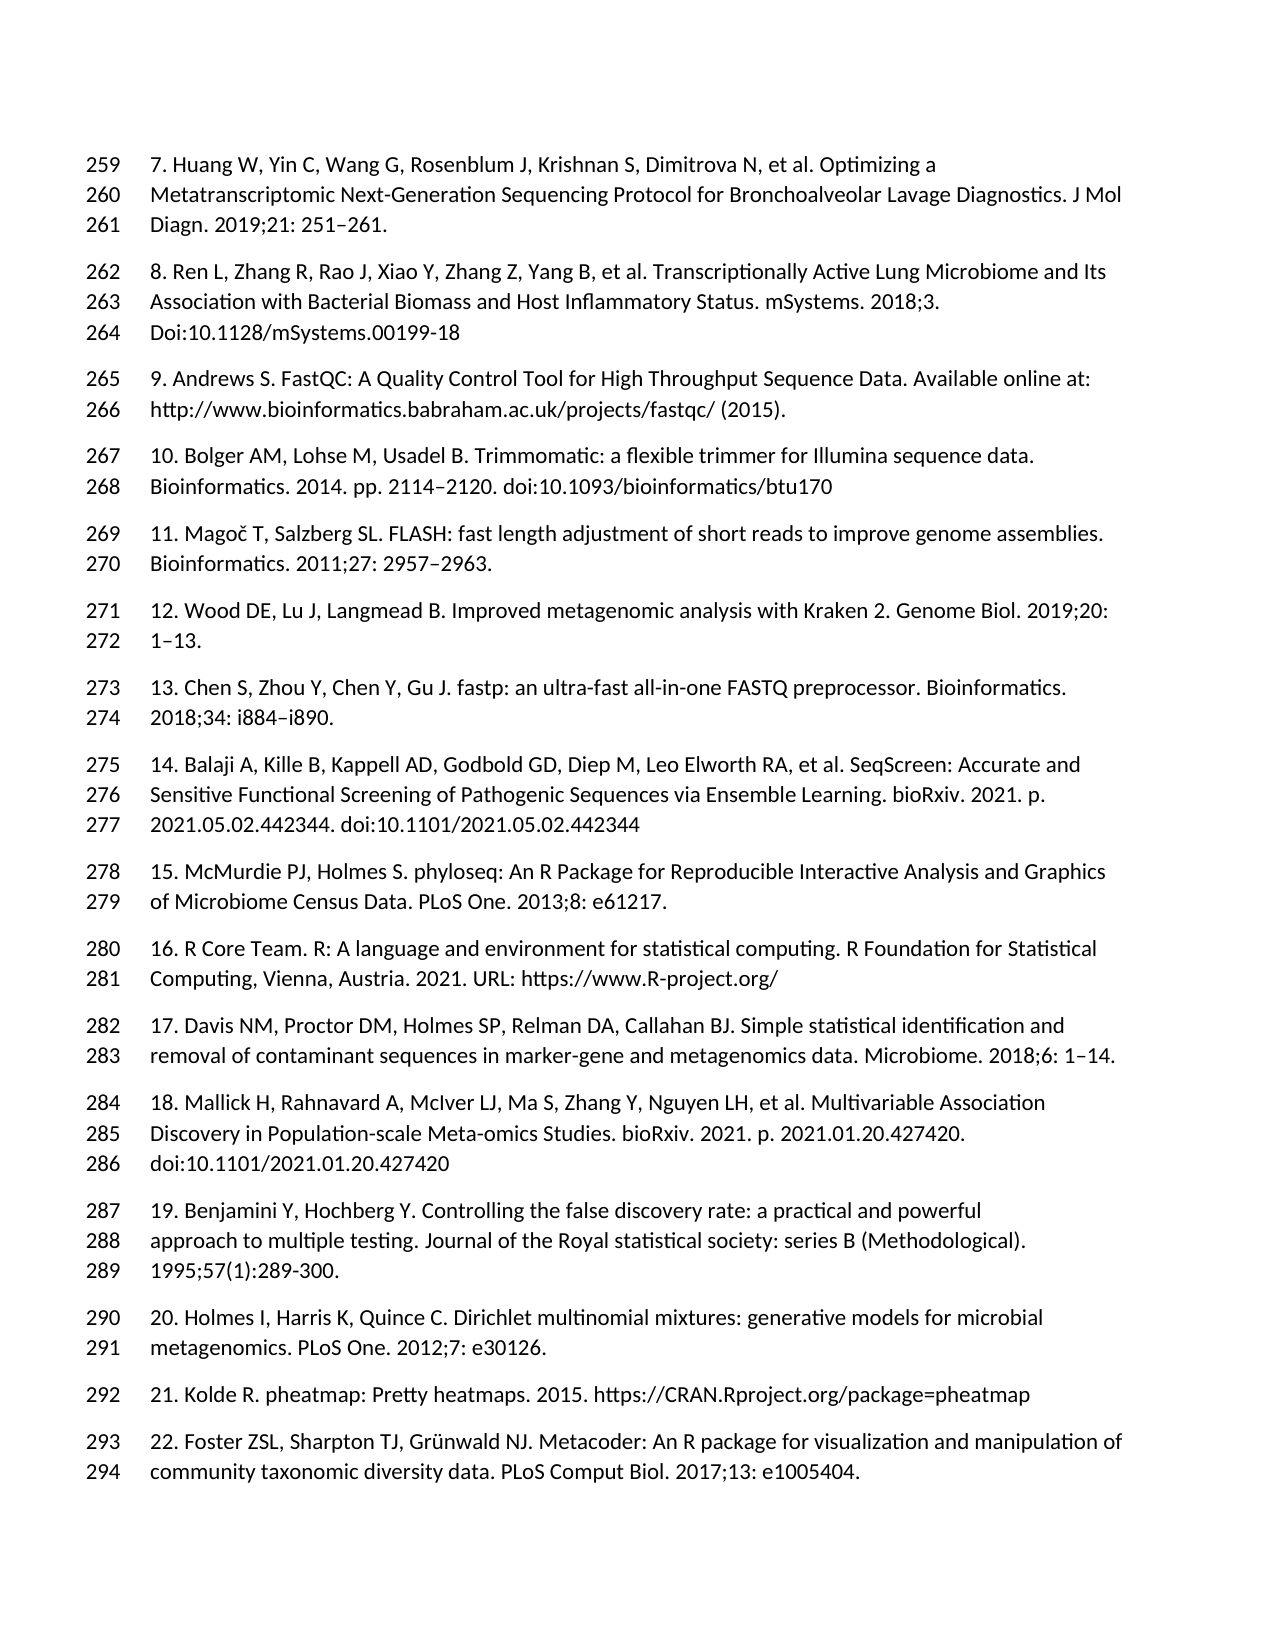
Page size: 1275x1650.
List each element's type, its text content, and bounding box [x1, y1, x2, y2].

text 10. Bolger AM, Lohse M, Usadel B. Trimmomatic: a flexible trimmer for Illumina sequence data. Bioinformatics. 2014. pp. 2114–2120. doi:10.1093/bioinformatics/btu170 [150, 442, 1125, 500]
text 11. Magoč T, Salzberg SL. FLASH: fast length adjustment of short reads to improve genome assemblies. Bioinformatics. 2011;27: 2957–2963. [150, 519, 1125, 577]
text approach to multiple testing. Journal of the Royal statistical society: series B (Methodological). [150, 1226, 1125, 1254]
text 7. Huang W, Yin C, Wang G, Rosenblum J, Krishnan S, Dimitrova N, et al. Optimizing a Metatranscriptomic Next-Generation Sequencing Protocol for Bronchoalveolar Lavage Diagnostics. J Mol Diagn. 2019;21: 251–261. [150, 150, 1125, 238]
text 22. Foster ZSL, Sharpton TJ, Grünwald NJ. Metacoder: An R package for visualization and manipulation of community taxonomic diversity data. PLoS Comput Biol. 2017;13: e1005404. [150, 1427, 1125, 1485]
text 16. R Core Team. R: A language and environment for statistical computing. R Foundation for Statistical Computing, Vienna, Austria. 2021. URL: https://www.R-project.org/ [150, 934, 1125, 993]
text 18. Mallick H, Rahnavard A, McIver LJ, Ma S, Zhang Y, Nguyen LH, et al. Multivariable Association Discovery in Population-scale Meta-omics Studies. bioRxiv. 2021. p. 2021.01.20.427420. doi:10.1101/2021.01.20.427420 [150, 1088, 1125, 1177]
text 15. McMurdie PJ, Holmes S. phyloseq: An R Package for Reproducible Interactive Analysis and Graphics of Microbiome Census Data. PLoS One. 2013;8: e61217. [150, 857, 1125, 916]
text 13. Chen S, Zhou Y, Chen Y, Gu J. fastp: an ultra-fast all-in-one FASTQ preprocessor. Bioinformatics. 2018;34: i884–i890. [150, 673, 1125, 731]
text 17. Davis NM, Proctor DM, Holmes SP, Relman DA, Callahan BJ. Simple statistical identification and removal of contaminant sequences in marker-gene and metagenomics data. Microbiome. 2018;6: 1–14. [150, 1011, 1125, 1070]
text 12. Wood DE, Lu J, Langmead B. Improved metagenomic analysis with Kraken 2. Genome Biol. 2019;20: 1–13. [150, 596, 1125, 654]
text 9. Andrews S. FastQC: A Quality Control Tool for High Throughput Sequence Data. Available online at: http://www.bioinformatics.babraham.ac.uk/projects/fastqc/ (2015). [150, 364, 1125, 423]
text 1995;57(1):289-300. [150, 1256, 1125, 1284]
text 8. Ren L, Zhang R, Rao J, Xiao Y, Zhang Z, Yang B, et al. Transcriptionally Active Lung Microbiome and Its Association with Bacterial Biomass and Host Inflammatory Status. mSystems. 2018;3. Doi:10.1128/mSystems.00199-18 [150, 257, 1125, 346]
text 21. Kolde R. pheatmap: Pretty heatmaps. 2015. https://CRAN.Rproject.org/package=pheatmap [150, 1380, 1125, 1408]
text 20. Holmes I, Harris K, Quince C. Dirichlet multinomial mixtures: generative models for microbial metagenomics. PLoS One. 2012;7: e30126. [150, 1303, 1125, 1361]
text 19. Benjamini Y, Hochberg Y. Controlling the false discovery rate: a practical and powerful [150, 1196, 1125, 1224]
text 14. Balaji A, Kille B, Kappell AD, Godbold GD, Diep M, Leo Elworth RA, et al. SeqScreen: Accurate and Sensitive Functional Screening of Pathogenic Sequences via Ensemble Learning. bioRxiv. 2021. p. 2021.05.02.442344. doi:10.1101/2021.05.02.442344 [150, 750, 1125, 838]
